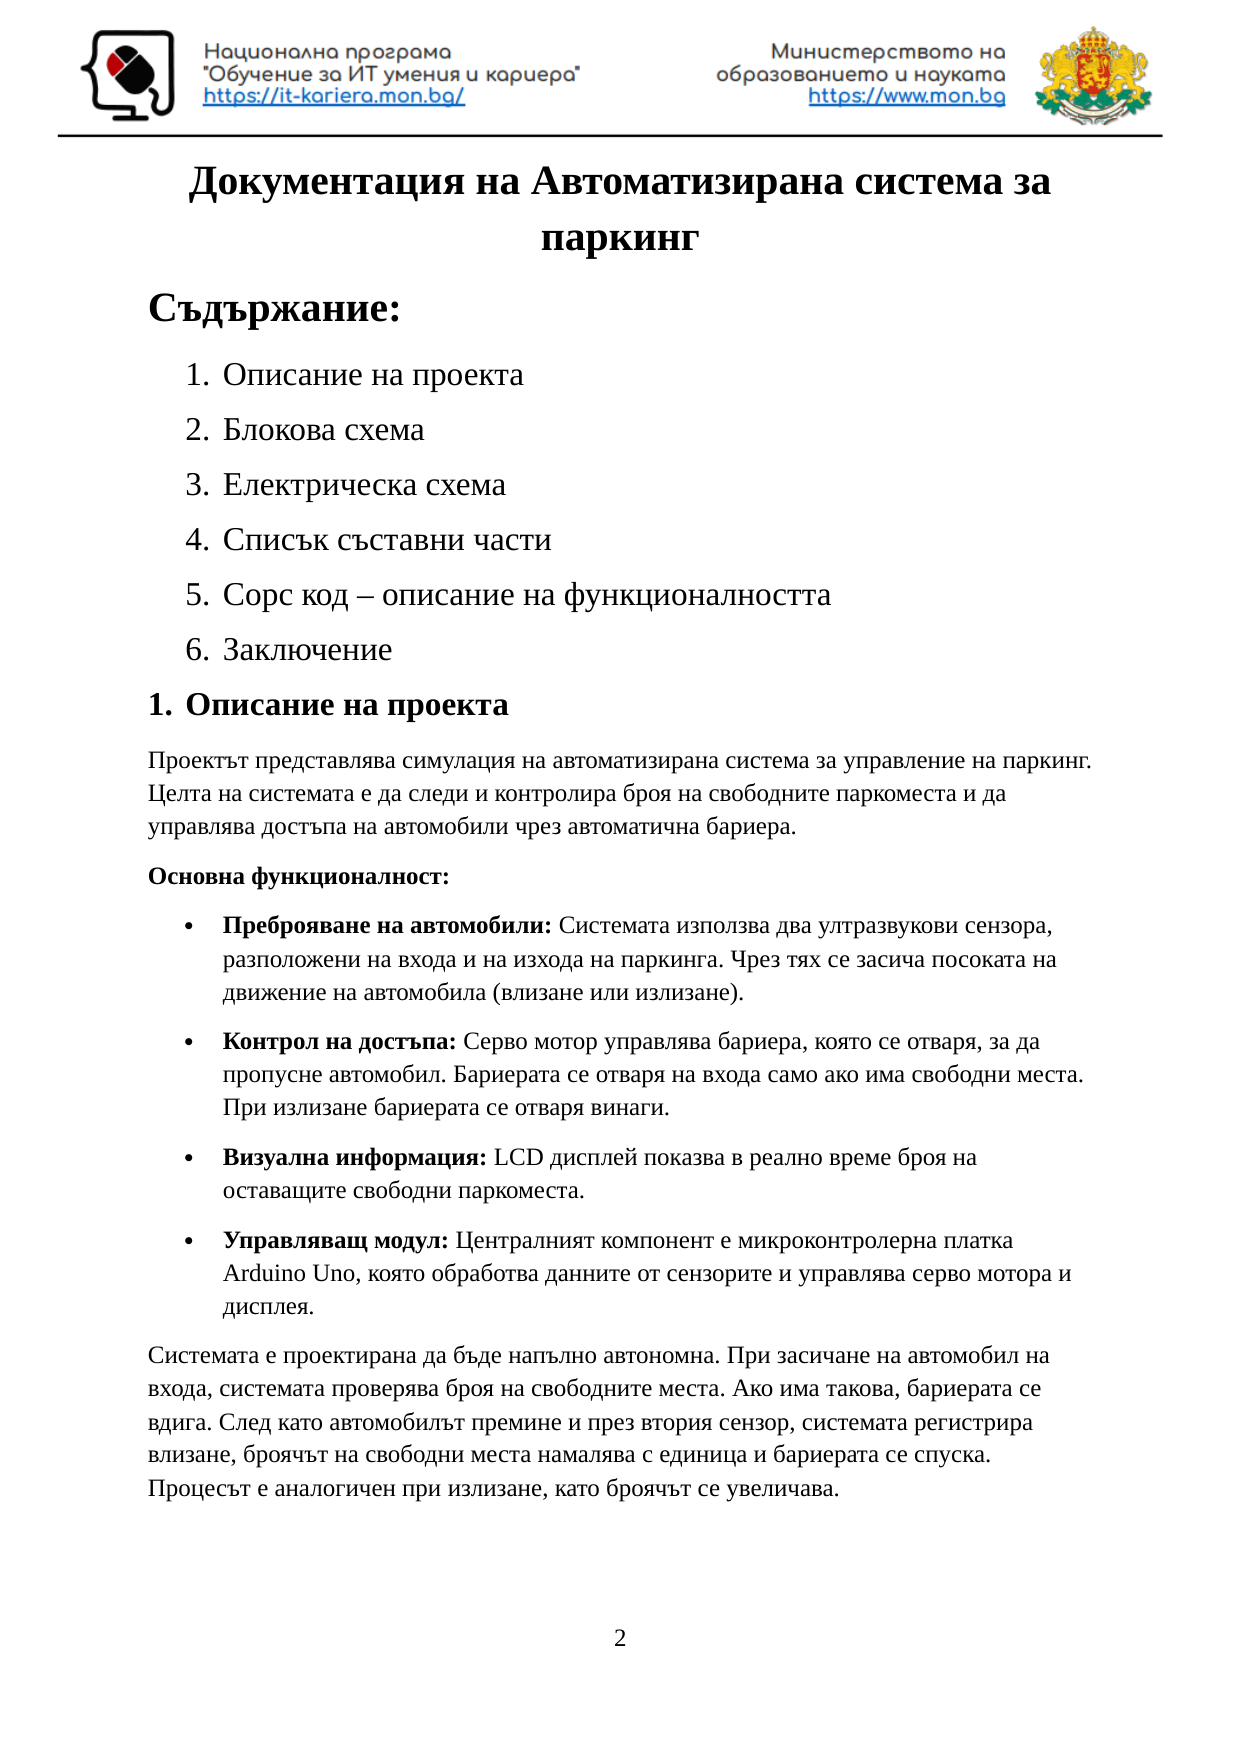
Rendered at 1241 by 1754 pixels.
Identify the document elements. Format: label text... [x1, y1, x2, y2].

text Съдържание: [148, 283, 1093, 331]
list Описание на проекта [185, 354, 1093, 393]
list Преброяване на автомобили: Системата използва два ултразвукови сензора, разположени на входа и на изхода на паркинга. Чрез тях се засича посоката на движение на автомобила (влизане или излизане). [185, 911, 1093, 1005]
text Основна функционалност: [148, 861, 1093, 890]
text Системата е проектирана да бъде напълно автономна. При засичане на автомобил на входа, системата проверява броя на свободните места. Ако има такова, бариерата се вдига. След като автомобилът премине и през втория сензор, системата регистрира влизане, броячът на свободни места намалява с единица и бариерата се спуска. Процесът е аналогичен при излизане, като броячът се увеличава. [148, 1341, 1093, 1501]
list Списък съставни части [185, 519, 1093, 558]
list Електрическа схема [185, 464, 1093, 503]
list Контрол на достъпа: Серво мотор управлява бариера, която се отваря, за да пропусне автомобил. Бариерата се отваря на входа само ако има свободни места. При излизане бариерата се отваря винаги. [185, 1026, 1093, 1121]
text Документация на Автоматизирана система за паркинг [148, 148, 1093, 259]
list Сорс код – описание на функционалността [185, 574, 1093, 613]
list Управляващ модул: Централният компонент е микроконтролерна платка Arduino Uno, която обработва данните от сензорите и управлява серво мотора и дисплея. [185, 1225, 1093, 1319]
text Проектът представлява симулация на автоматизирана система за управление на паркинг. Целта на системата е да следи и контролира броя на свободните паркоместа и да управлява достъпа на автомобили чрез автоматична бариера. [148, 745, 1093, 840]
list Блокова схема [185, 409, 1093, 448]
list Описание на проекта [148, 684, 1093, 723]
list Визуална информация: LCD дисплей показва в реално време броя на оставащите свободни паркоместа. [185, 1142, 1093, 1204]
picture [32, 5, 1177, 149]
list Заключение [185, 629, 1093, 668]
